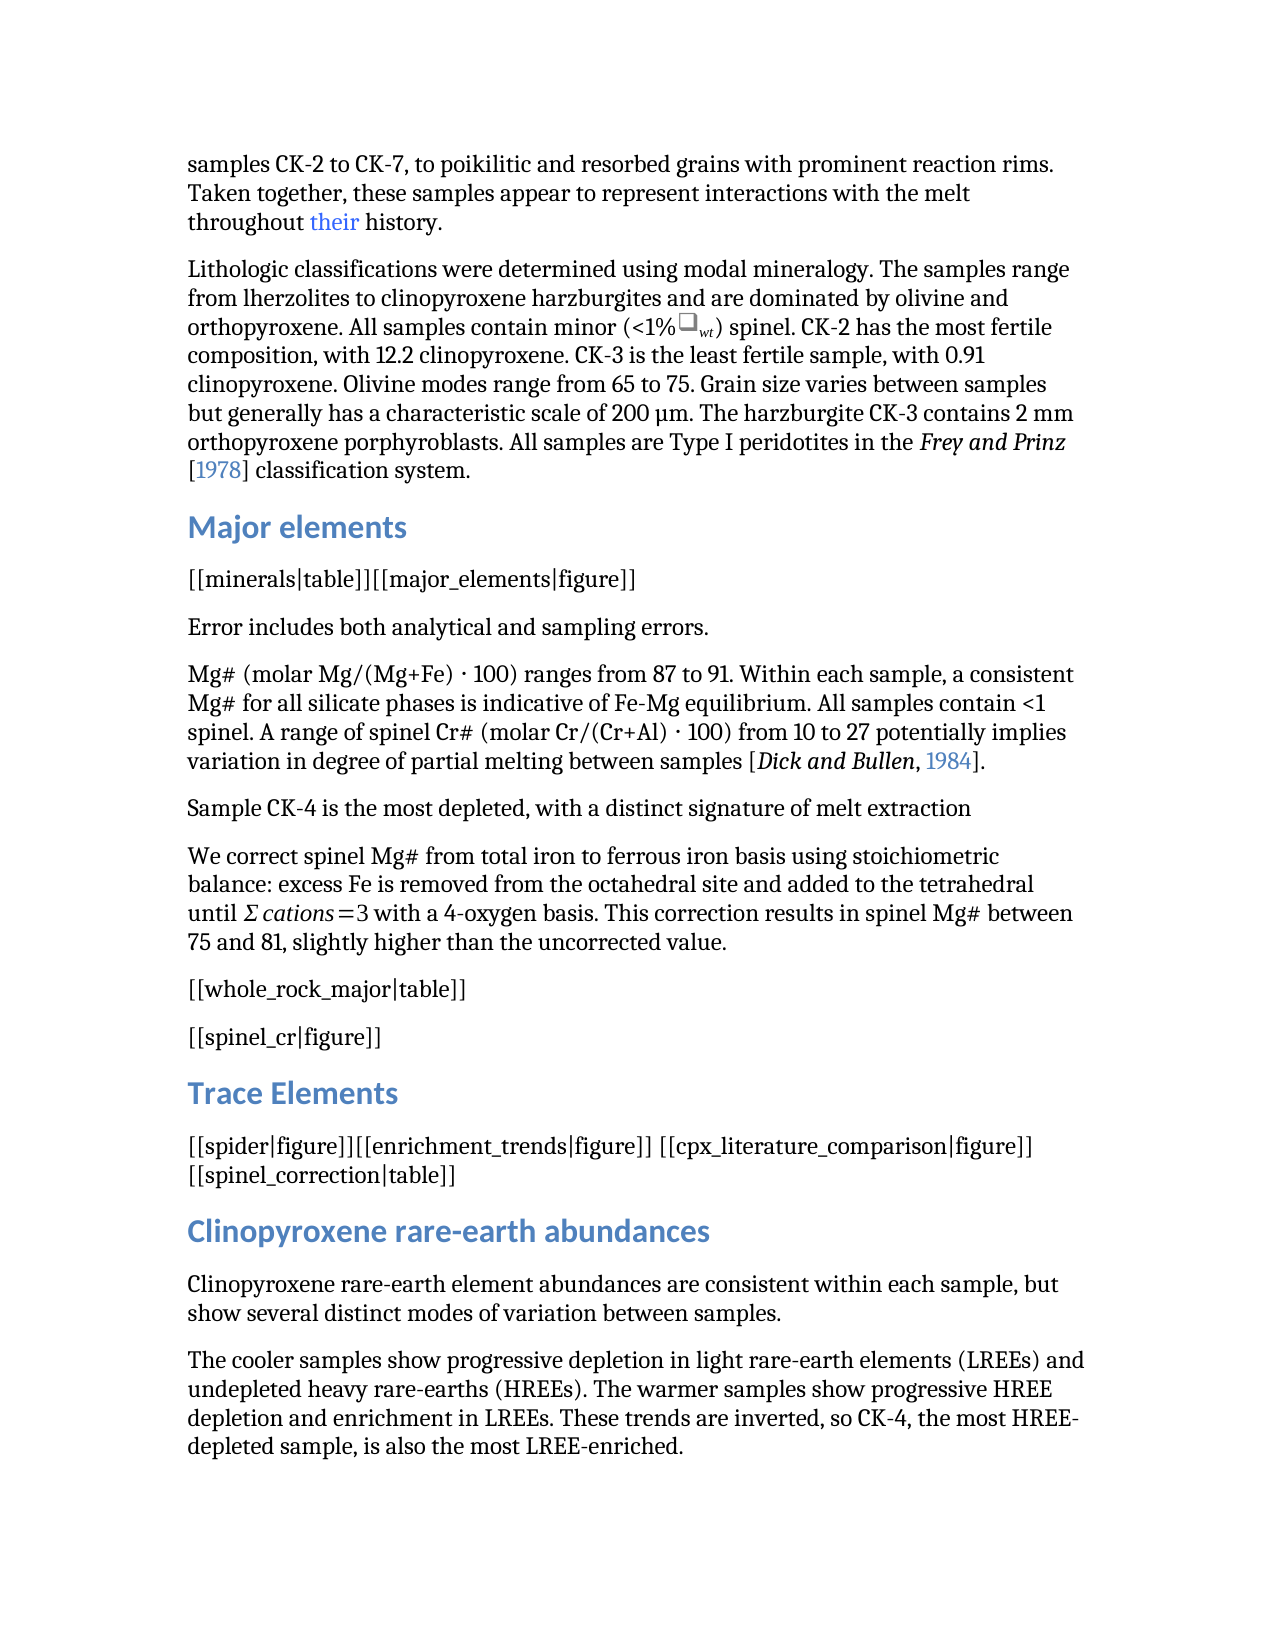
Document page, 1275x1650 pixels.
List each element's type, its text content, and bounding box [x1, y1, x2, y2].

subtitle Clinopyroxene rare-earth abundances [187, 1210, 1087, 1251]
text Error includes both analytical and sampling errors. [187, 613, 1087, 642]
text Mg# (molar Mg/(Mg+Fe) 100) ranges from 87 to 91. Within each sample, a consistent Mg# for all silicate phases is indicative of Fe-Mg equilibrium. All samples contain <1 spinel. A range of spinel Cr# (molar Cr/(Cr+Al) 100) from 10 to 27 potentially implies variation in degree of partial melting between samples [Dick and Bullen, 1984]. [187, 660, 1087, 775]
subtitle Major elements [187, 506, 1087, 547]
text [[minerals|table]][[major_elements|figure]] [187, 565, 1087, 594]
text [[spider|figure]][[enrichment_trends|figure]] [[cpx_literature_comparison|figure]][[spinel_correction|table]] [187, 1132, 1087, 1189]
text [187, 150, 1087, 236]
text We correct spinel Mg# from total iron to ferrous iron basis using stoichiometric balance: excess Fe is removed from the octahedral site and added to the tetrahedral until with a 4-oxygen basis. This correction results in spinel Mg# between 75 and 81, slightly higher than the uncorrected value. [187, 842, 1087, 957]
subtitle Trace Elements [187, 1072, 1087, 1113]
text [[whole_rock_major|table]] [187, 975, 1087, 1004]
text Clinopyroxene rare-earth element abundances are consistent within each sample, but show several distinct modes of variation between samples. [187, 1270, 1087, 1327]
text [[spinel_cr|figure]] [187, 1023, 1087, 1052]
text The cooler samples show progressive depletion in light rare-earth elements (LREEs) and undepleted heavy rare-earths (HREEs). The warmer samples show progressive HREE depletion and enrichment in LREEs. These trends are inverted, so CK-4, the most HREE-depleted sample, is also the most LREE-enriched. [187, 1346, 1087, 1461]
text Sample CK-4 is the most depleted, with a distinct signature of melt extraction [187, 794, 1087, 823]
text Lithologic classifications were determined using modal mineralogy. The samples range from lherzolites to clinopyroxene harzburgites and are dominated by olivine and orthopyroxene. All samples contain minor (<1%) spinel. CK-2 has the most fertile composition, with 12.2 clinopyroxene. CK-3 is the least fertile sample, with 0.91 clinopyroxene. Olivine modes range from 65 to 75. Grain size varies between samples but generally has a characteristic scale of 200 µm. The harzburgite CK-3 contains 2 mm orthopyroxene porphyroblasts. All samples are Type I peridotites in the Frey and Prinz [1978] classification system. [187, 255, 1087, 485]
